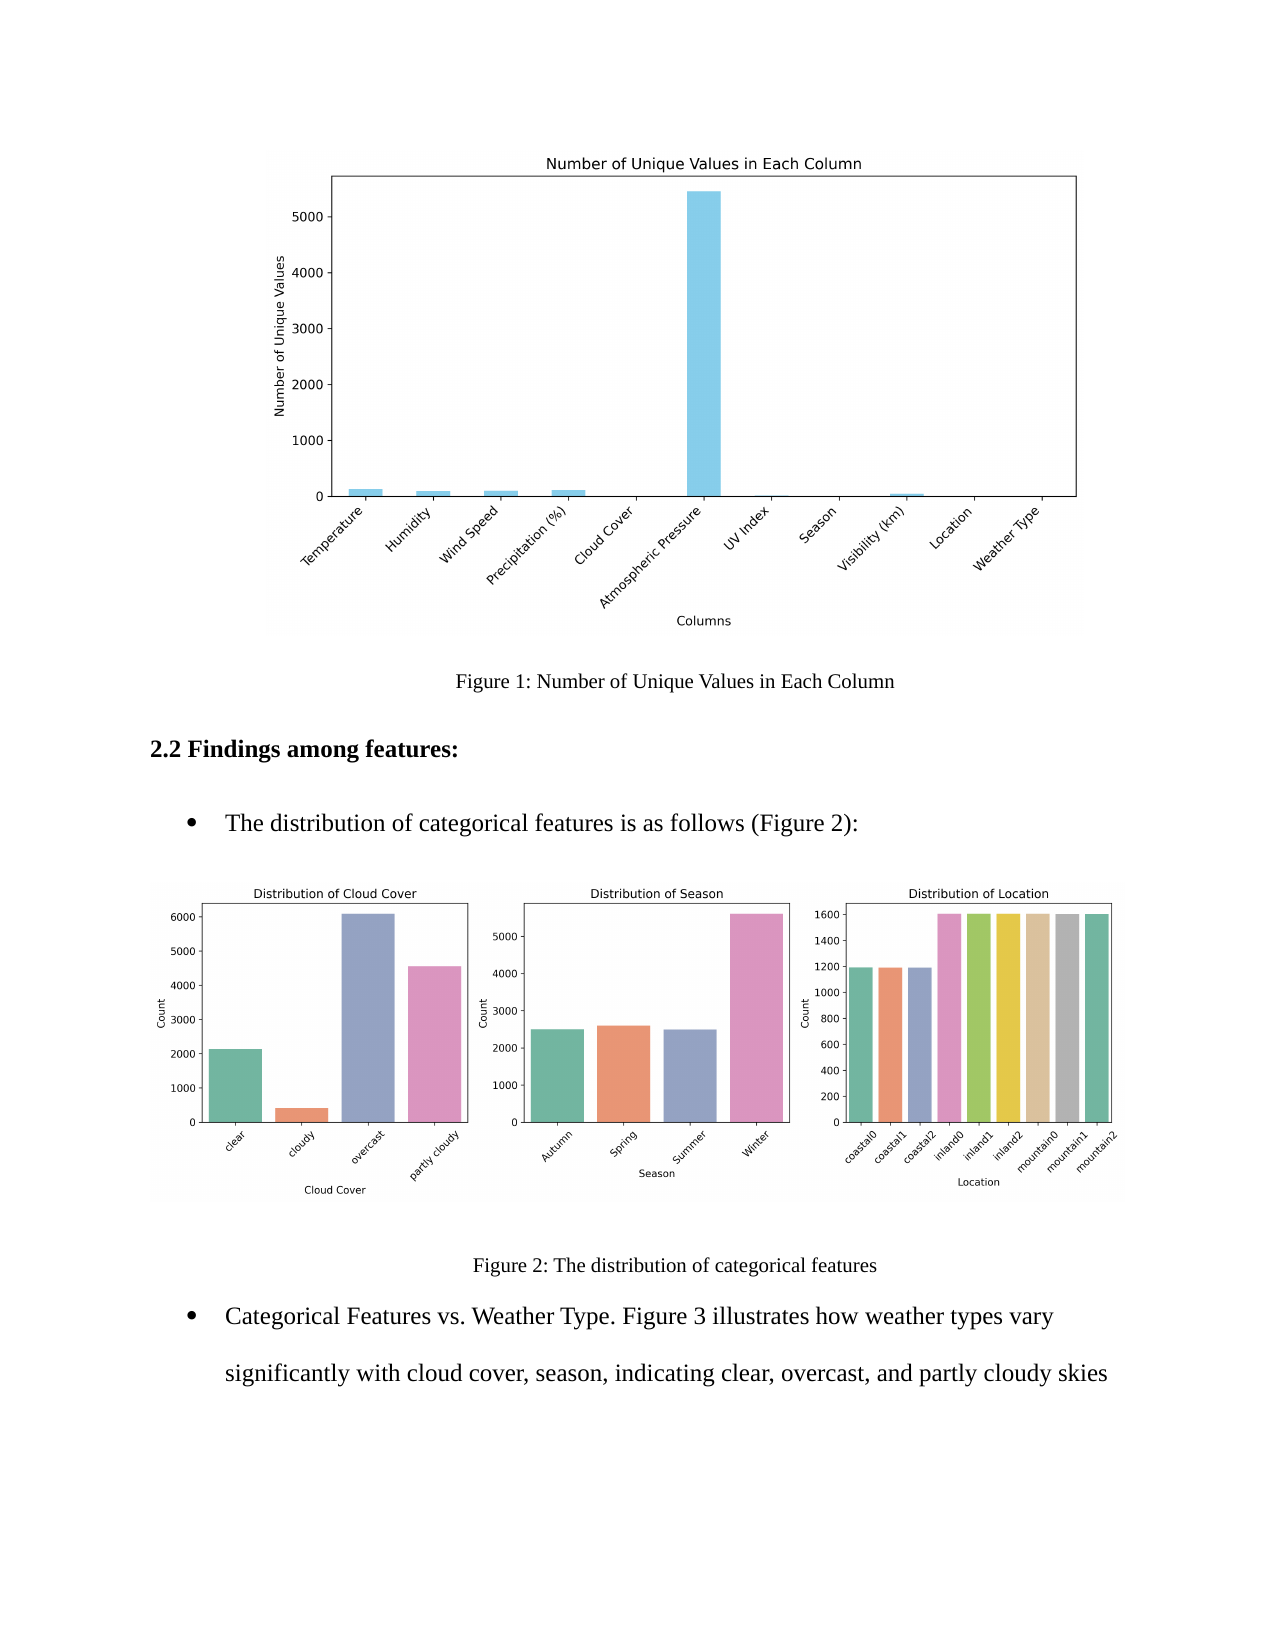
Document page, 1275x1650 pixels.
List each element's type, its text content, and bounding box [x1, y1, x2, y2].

list The distribution of categorical features is as follows (Figure 2): [187, 808, 1125, 837]
picture [150, 882, 1125, 1202]
picture [266, 150, 1084, 636]
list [187, 1301, 1125, 1387]
list Figure 2: The distribution of categorical features [225, 1253, 1125, 1277]
list Figure 1: Number of Unique Values in Each Column [225, 669, 1125, 693]
text 2.2 Findings among features: [150, 734, 1125, 763]
